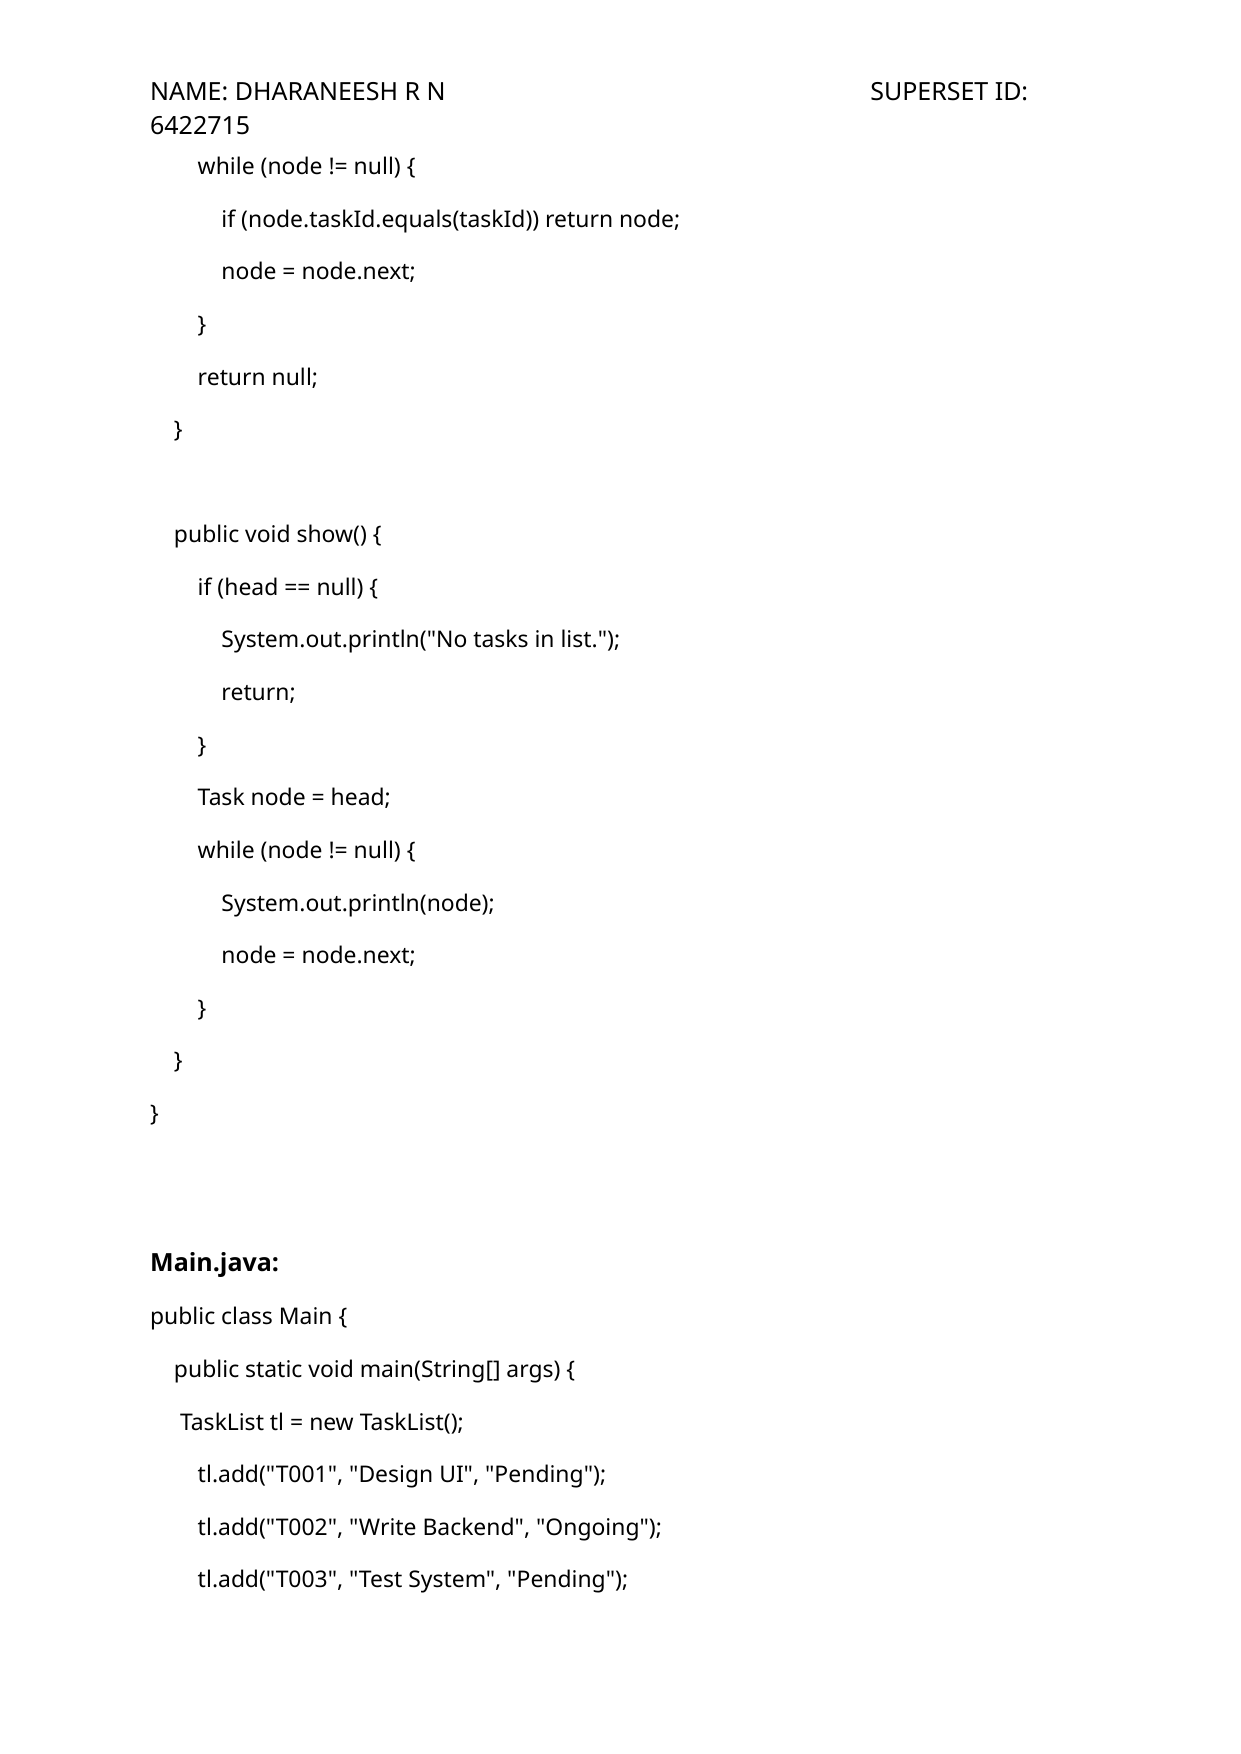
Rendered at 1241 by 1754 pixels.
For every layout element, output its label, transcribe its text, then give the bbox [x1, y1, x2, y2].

text if (node.taskId.equals(taskId)) return node; [150, 203, 1090, 234]
text node = node.next; [150, 255, 1090, 286]
text return null; [150, 360, 1090, 392]
text public class Main { [150, 1300, 1090, 1332]
text if (head == null) { [150, 571, 1090, 602]
text Main.java: [150, 1205, 1090, 1278]
text while (node != null) { [150, 834, 1090, 865]
text tl.add("T001", "Design UI", "Pending"); [150, 1458, 1090, 1489]
text } [150, 729, 1090, 760]
text System.out.println("No tasks in list."); [150, 623, 1090, 655]
text } [150, 1044, 1090, 1076]
text public void show() { [150, 518, 1090, 549]
text } [150, 992, 1090, 1023]
text return; [150, 676, 1090, 707]
text TaskList tl = new TaskList(); [150, 1406, 1090, 1437]
text } [150, 1097, 1090, 1128]
text public static void main(String[] args) { [150, 1353, 1090, 1384]
text } [150, 308, 1090, 339]
text tl.add("T003", "Test System", "Pending"); [150, 1563, 1090, 1594]
text tl.add("T002", "Write Backend", "Ongoing"); [150, 1511, 1090, 1542]
text node = node.next; [150, 939, 1090, 970]
text while (node != null) { [150, 150, 1090, 181]
text System.out.println(node); [150, 886, 1090, 918]
text Task node = head; [150, 781, 1090, 812]
text } [150, 413, 1090, 444]
